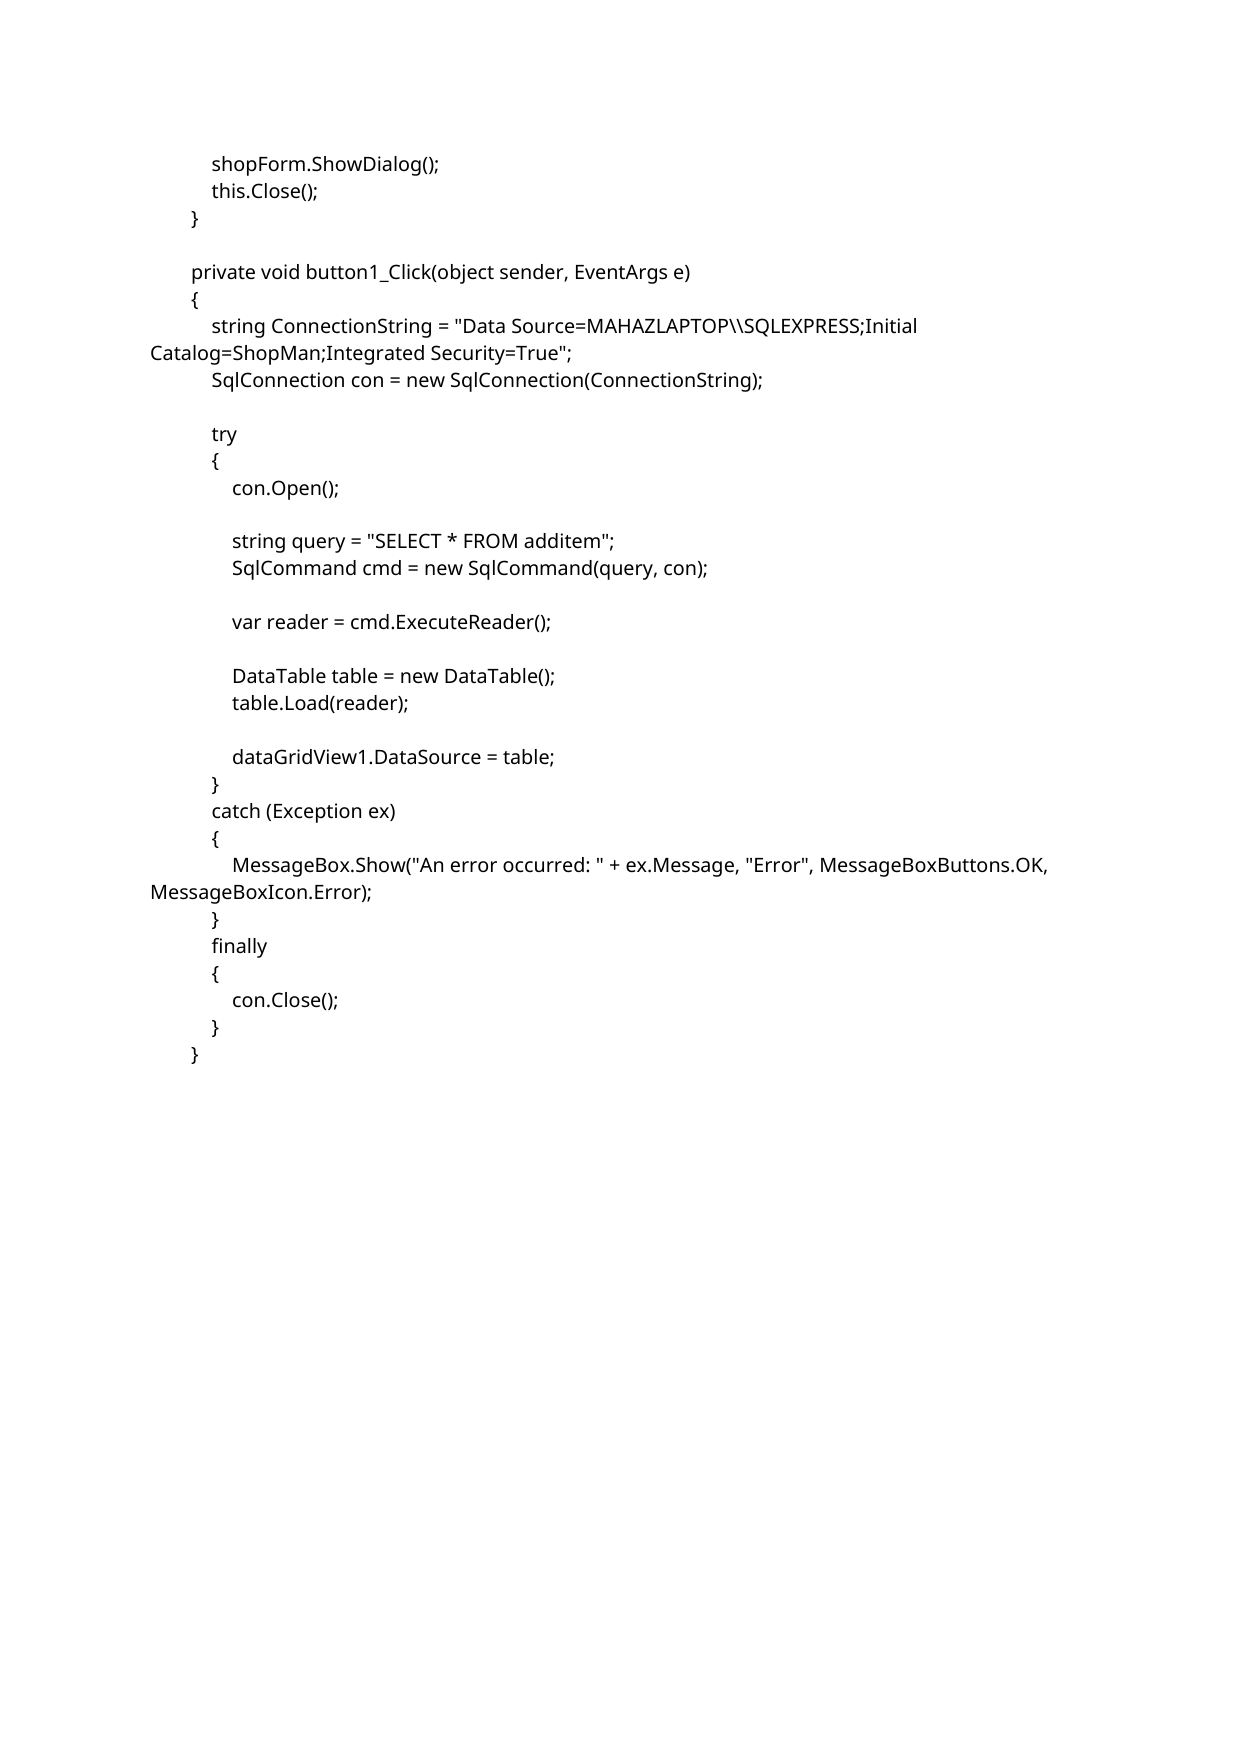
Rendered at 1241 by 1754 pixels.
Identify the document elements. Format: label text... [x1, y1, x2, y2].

text } [150, 1013, 1090, 1040]
text table.Load(reader); [150, 689, 1090, 717]
text shopForm.ShowDialog(); [150, 150, 1090, 177]
text { [150, 959, 1090, 986]
text DataTable table = new DataTable(); [150, 663, 1090, 689]
text { [150, 285, 1090, 312]
text SqlCommand cmd = new SqlCommand(query, con); [150, 555, 1090, 582]
text con.Close(); [150, 986, 1090, 1013]
text private void button1_Click(object sender, EventArgs e) [150, 258, 1090, 285]
text { [150, 824, 1090, 851]
text } [150, 204, 1090, 231]
text con.Open(); [150, 474, 1090, 501]
text try [150, 420, 1090, 447]
text MessageBox.Show("An error occurred: " + ex.Message, "Error", MessageBoxButtons.OK, MessageBoxIcon.Error); [150, 851, 1090, 905]
text { [150, 447, 1090, 474]
text string query = "SELECT * FROM additem"; [150, 528, 1090, 555]
text finally [150, 932, 1090, 959]
text dataGridView1.DataSource = table; [150, 743, 1090, 771]
text catch (Exception ex) [150, 797, 1090, 824]
text } [150, 1040, 1090, 1067]
text this.Close(); [150, 177, 1090, 204]
text } [150, 771, 1090, 797]
text var reader = cmd.ExecuteReader(); [150, 609, 1090, 636]
text string ConnectionString = "Data Source=MAHAZLAPTOP\\SQLEXPRESS;Initial Catalog=ShopMan;Integrated Security=True"; [150, 312, 1090, 366]
text } [150, 905, 1090, 932]
text SqlConnection con = new SqlConnection(ConnectionString); [150, 366, 1090, 393]
